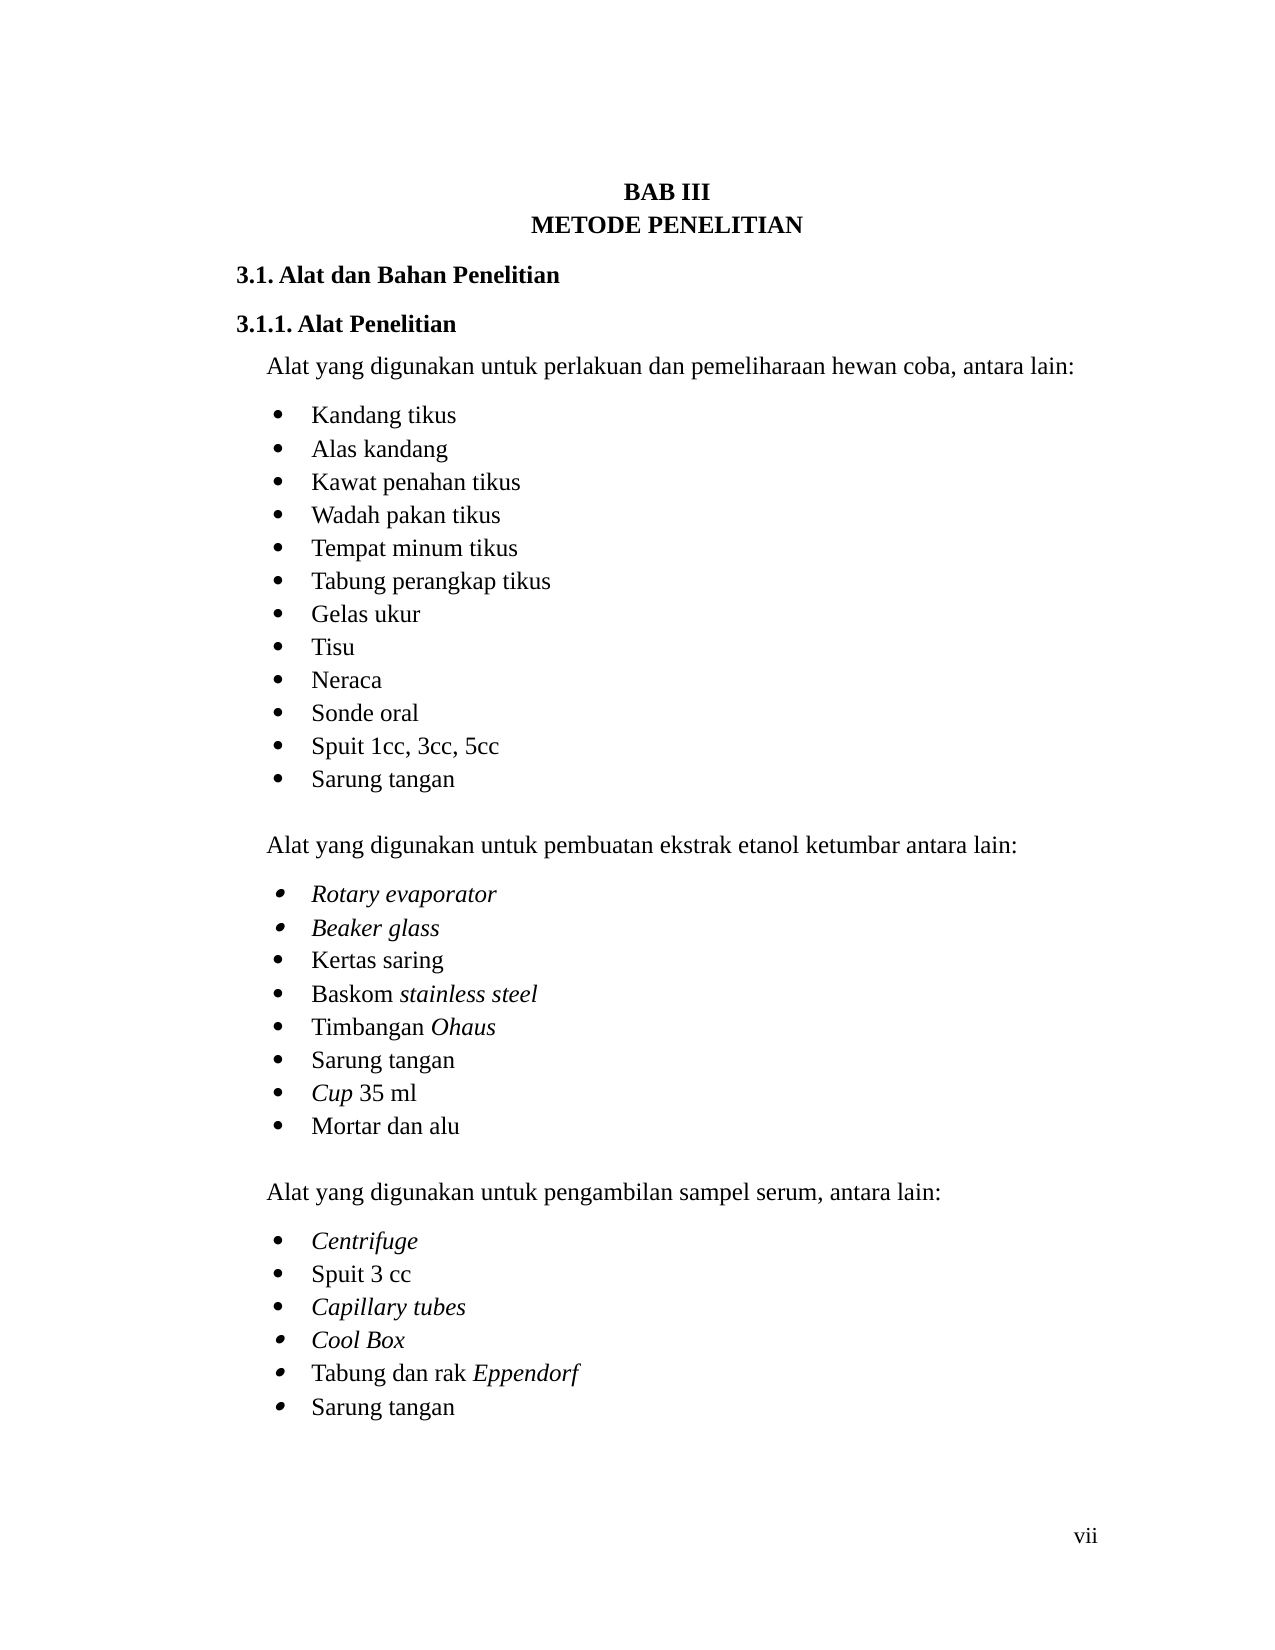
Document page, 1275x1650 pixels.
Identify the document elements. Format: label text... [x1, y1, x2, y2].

list Rotary evaporator [274, 879, 1098, 908]
list Sarung tangan [274, 764, 1098, 793]
list Spuit 1cc, 3cc, 5cc [274, 731, 1098, 759]
text Alat yang digunakan untuk pembuatan ekstrak etanol ketumbar antara lain: [236, 830, 1098, 859]
text Alat yang digunakan untuk pengambilan sampel serum, antara lain: [236, 1177, 1098, 1206]
list Tempat minum tikus [274, 533, 1098, 561]
list Sarung tangan [274, 1045, 1098, 1073]
list Wadah pakan tikus [274, 500, 1098, 528]
list Capillary tubes [274, 1292, 1098, 1321]
list Centrifuge [274, 1226, 1098, 1255]
list Baskom stainless steel [274, 979, 1098, 1007]
subtitle 3.1.1. Alat Penelitian [236, 309, 1098, 338]
list Cool Box [274, 1326, 1098, 1354]
list Kandang tikus [274, 401, 1098, 429]
text Alat yang digunakan untuk perlakuan dan pemeliharaan hewan coba, antara lain: [236, 351, 1098, 380]
list Cup 35 ml [274, 1078, 1098, 1106]
list Spuit 3 cc [274, 1259, 1098, 1288]
list Alas kandang [274, 434, 1098, 462]
subtitle METODE PENELITIAN [236, 210, 1098, 239]
list Mortar dan alu [274, 1111, 1098, 1139]
list Sonde oral [274, 698, 1098, 727]
list Tabung perangkap tikus [274, 566, 1098, 594]
list Kawat penahan tikus [274, 467, 1098, 495]
list Gelas ukur [274, 599, 1098, 627]
list Timbangan Ohaus [274, 1012, 1098, 1040]
list Beaker glass [274, 913, 1098, 941]
list Tisu [274, 632, 1098, 661]
list Sarung tangan [274, 1392, 1098, 1420]
list Neraca [274, 665, 1098, 693]
list Kertas saring [274, 946, 1098, 974]
list Tabung dan rak Eppendorf [274, 1358, 1098, 1387]
subtitle BAB III [236, 177, 1098, 206]
subtitle 3.1. Alat dan Bahan Penelitian [236, 260, 1098, 289]
